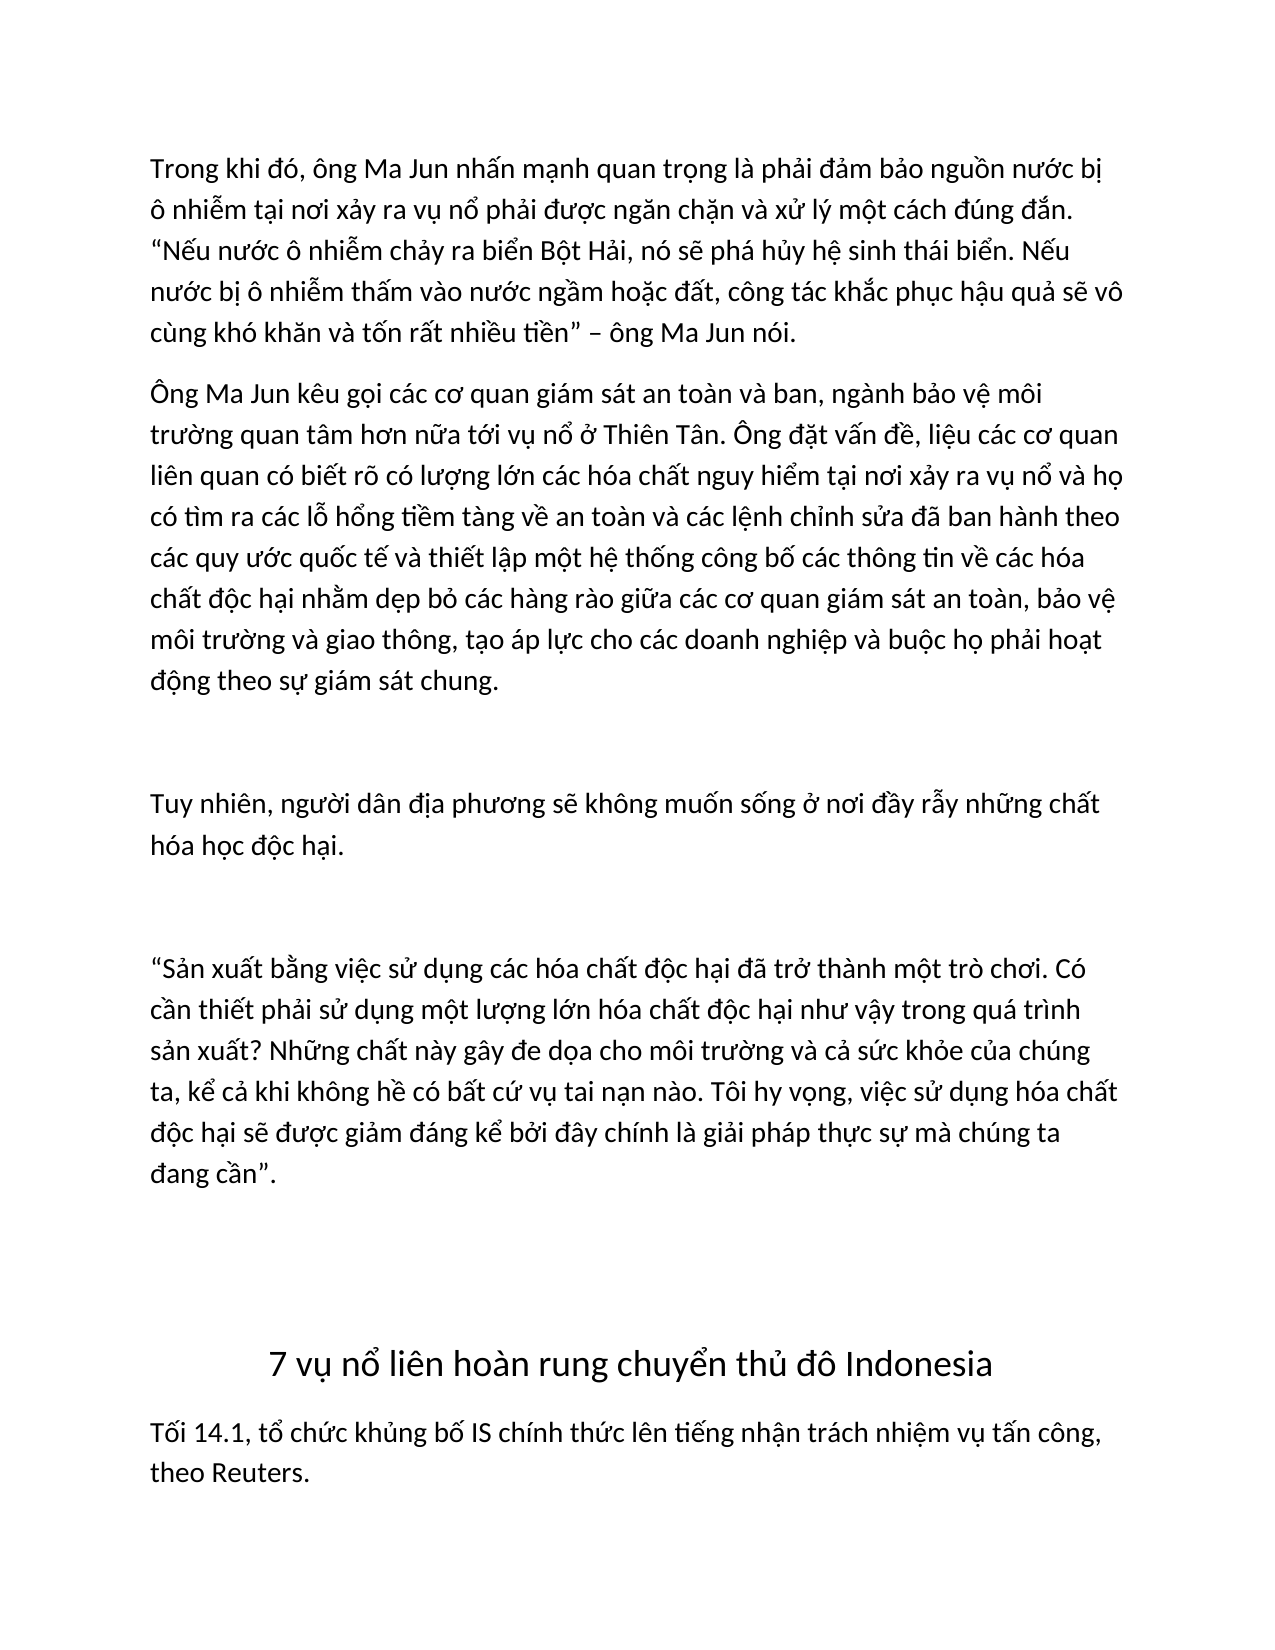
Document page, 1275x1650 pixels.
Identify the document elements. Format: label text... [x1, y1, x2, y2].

text 7 vụ nổ liên hoàn rung chuyển thủ đô Indonesia [150, 1340, 1125, 1386]
text Ông Ma Jun kêu gọi các cơ quan giám sát an toàn và ban, ngành bảo vệ môi trường quan tâm hơn nữa tới vụ nổ ở Thiên Tân. Ông đặt vấn đề, liệu các cơ quan liên quan có biết rõ có lượng lớn các hóa chất nguy hiểm tại nơi xảy ra vụ nổ và họ có tìm ra các lỗ hổng tiềm tàng về an toàn và các lệnh chỉnh sửa đã ban hành theo các quy ước quốc tế và thiết lập một hệ thống công bố các thông tin về các hóa chất độc hại nhằm dẹp bỏ các hàng rào giữa các cơ quan giám sát an toàn, bảo vệ môi trường và giao thông, tạo áp lực cho các doanh nghiệp và buộc họ phải hoạt động theo sự giám sát chung. [150, 376, 1125, 698]
text Tối 14.1, tổ chức khủng bố IS chính thức lên tiếng nhận trách nhiệm vụ tấn công, theo Reuters. [150, 1414, 1125, 1490]
text “Sản xuất bằng việc sử dụng các hóa chất độc hại đã trở thành một trò chơi. Có cần thiết phải sử dụng một lượng lớn hóa chất độc hại như vậy trong quá trình sản xuất? Những chất này gây đe dọa cho môi trường và cả sức khỏe của chúng ta, kể cả khi không hề có bất cứ vụ tai nạn nào. Tôi hy vọng, việc sử dụng hóa chất độc hại sẽ được giảm đáng kể bởi đây chính là giải pháp thực sự mà chúng ta đang cần”. [150, 950, 1125, 1190]
text Trong khi đó, ông Ma Jun nhấn mạnh quan trọng là phải đảm bảo nguồn nước bị ô nhiễm tại nơi xảy ra vụ nổ phải được ngăn chặn và xử lý một cách đúng đắn. “Nếu nước ô nhiễm chảy ra biển Bột Hải, nó sẽ phá hủy hệ sinh thái biển. Nếu nước bị ô nhiễm thấm vào nước ngầm hoặc đất, công tác khắc phục hậu quả sẽ vô cùng khó khăn và tốn rất nhiều tiền” – ông Ma Jun nói. [150, 150, 1125, 349]
text Tuy nhiên, người dân địa phương sẽ không muốn sống ở nơi đầy rẫy những chất hóa học độc hại. [150, 786, 1125, 862]
